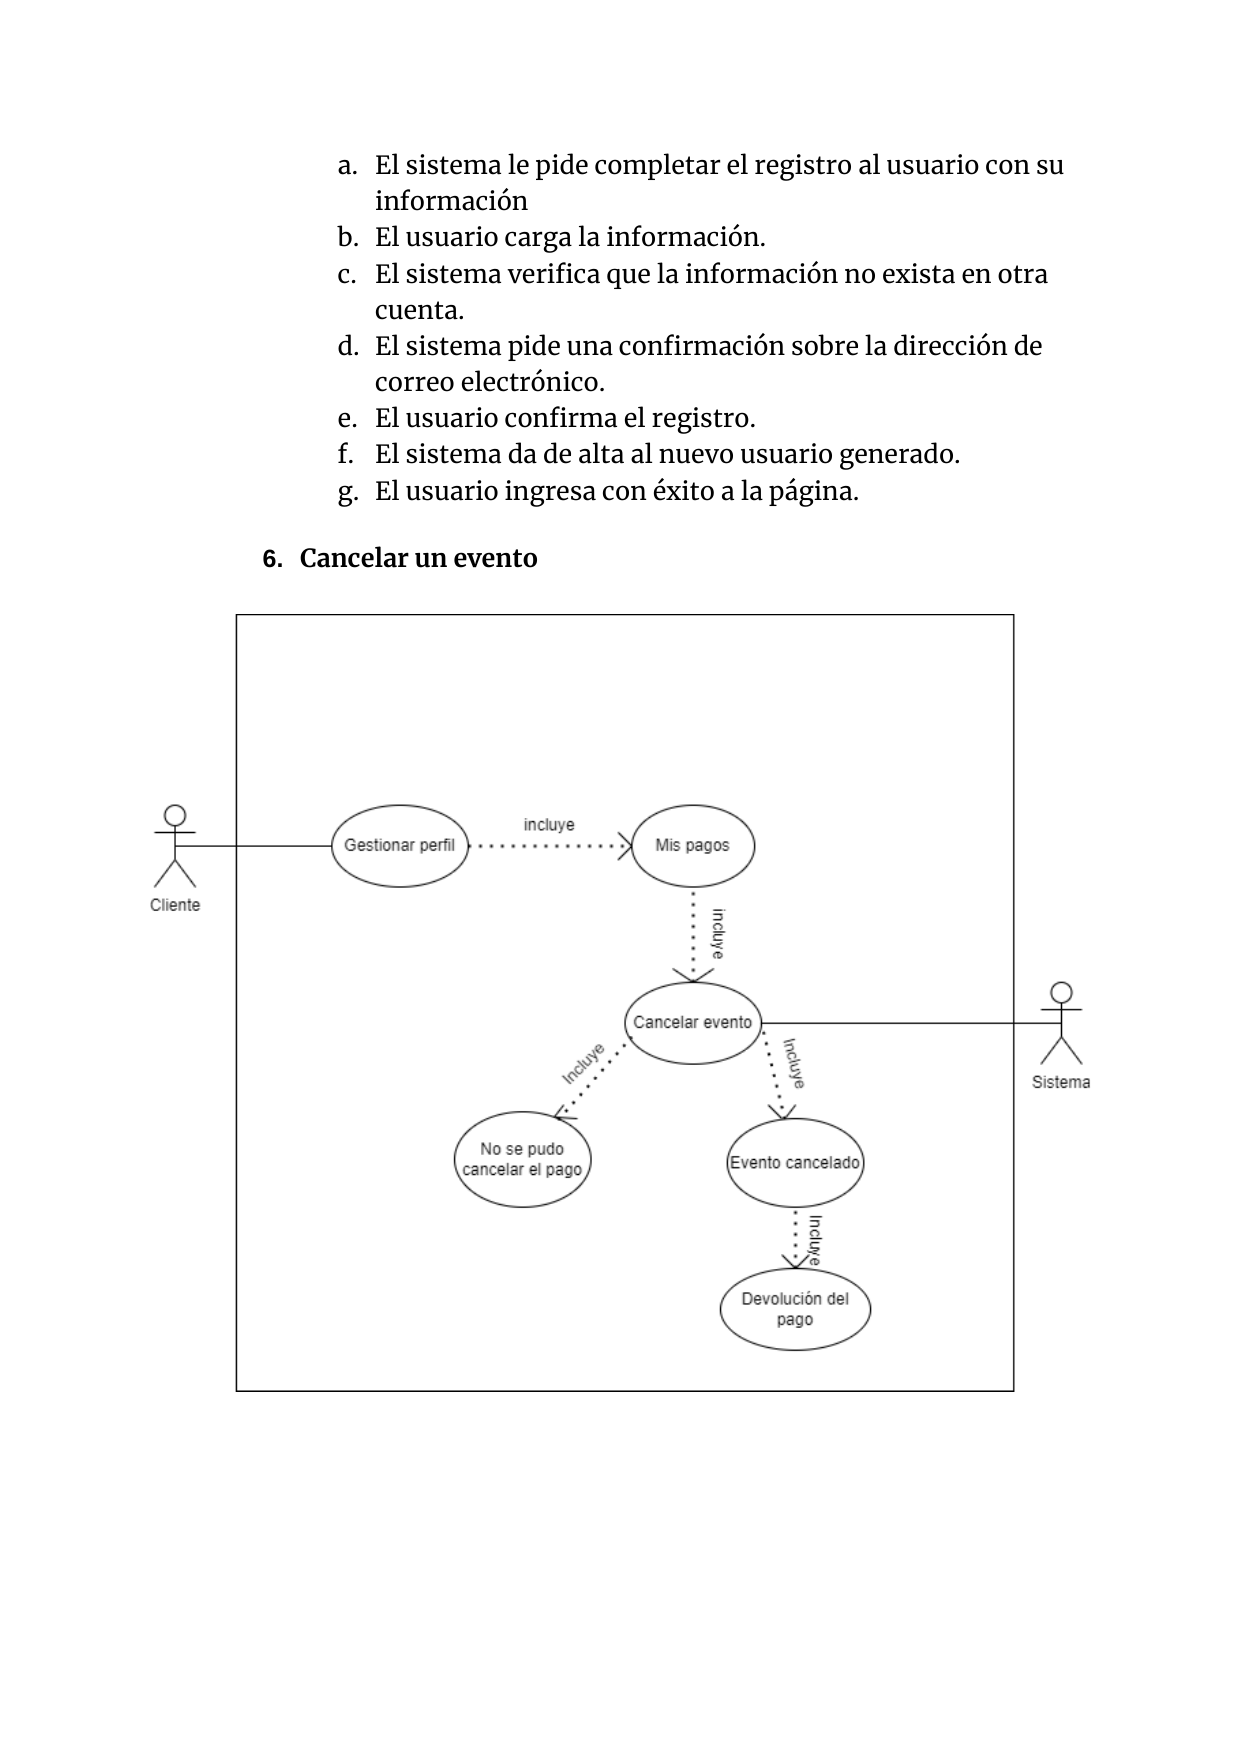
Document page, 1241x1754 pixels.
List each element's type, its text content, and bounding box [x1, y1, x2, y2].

list El sistema pide una confirmación sobre la dirección de correo electrónico. [337, 331, 1090, 398]
list El sistema le pide completar el registro al usuario con su información [337, 150, 1090, 218]
list El sistema da de alta al nuevo usuario generado. [337, 439, 1090, 471]
list Cancelar un evento [262, 542, 1090, 574]
list El usuario ingresa con éxito a la página. [337, 475, 1090, 507]
list El sistema verifica que la información no exista en otra cuenta. [337, 258, 1090, 326]
picture [150, 614, 1091, 1392]
list El usuario confirma el registro. [337, 403, 1090, 434]
list El usuario carga la información. [337, 222, 1090, 254]
